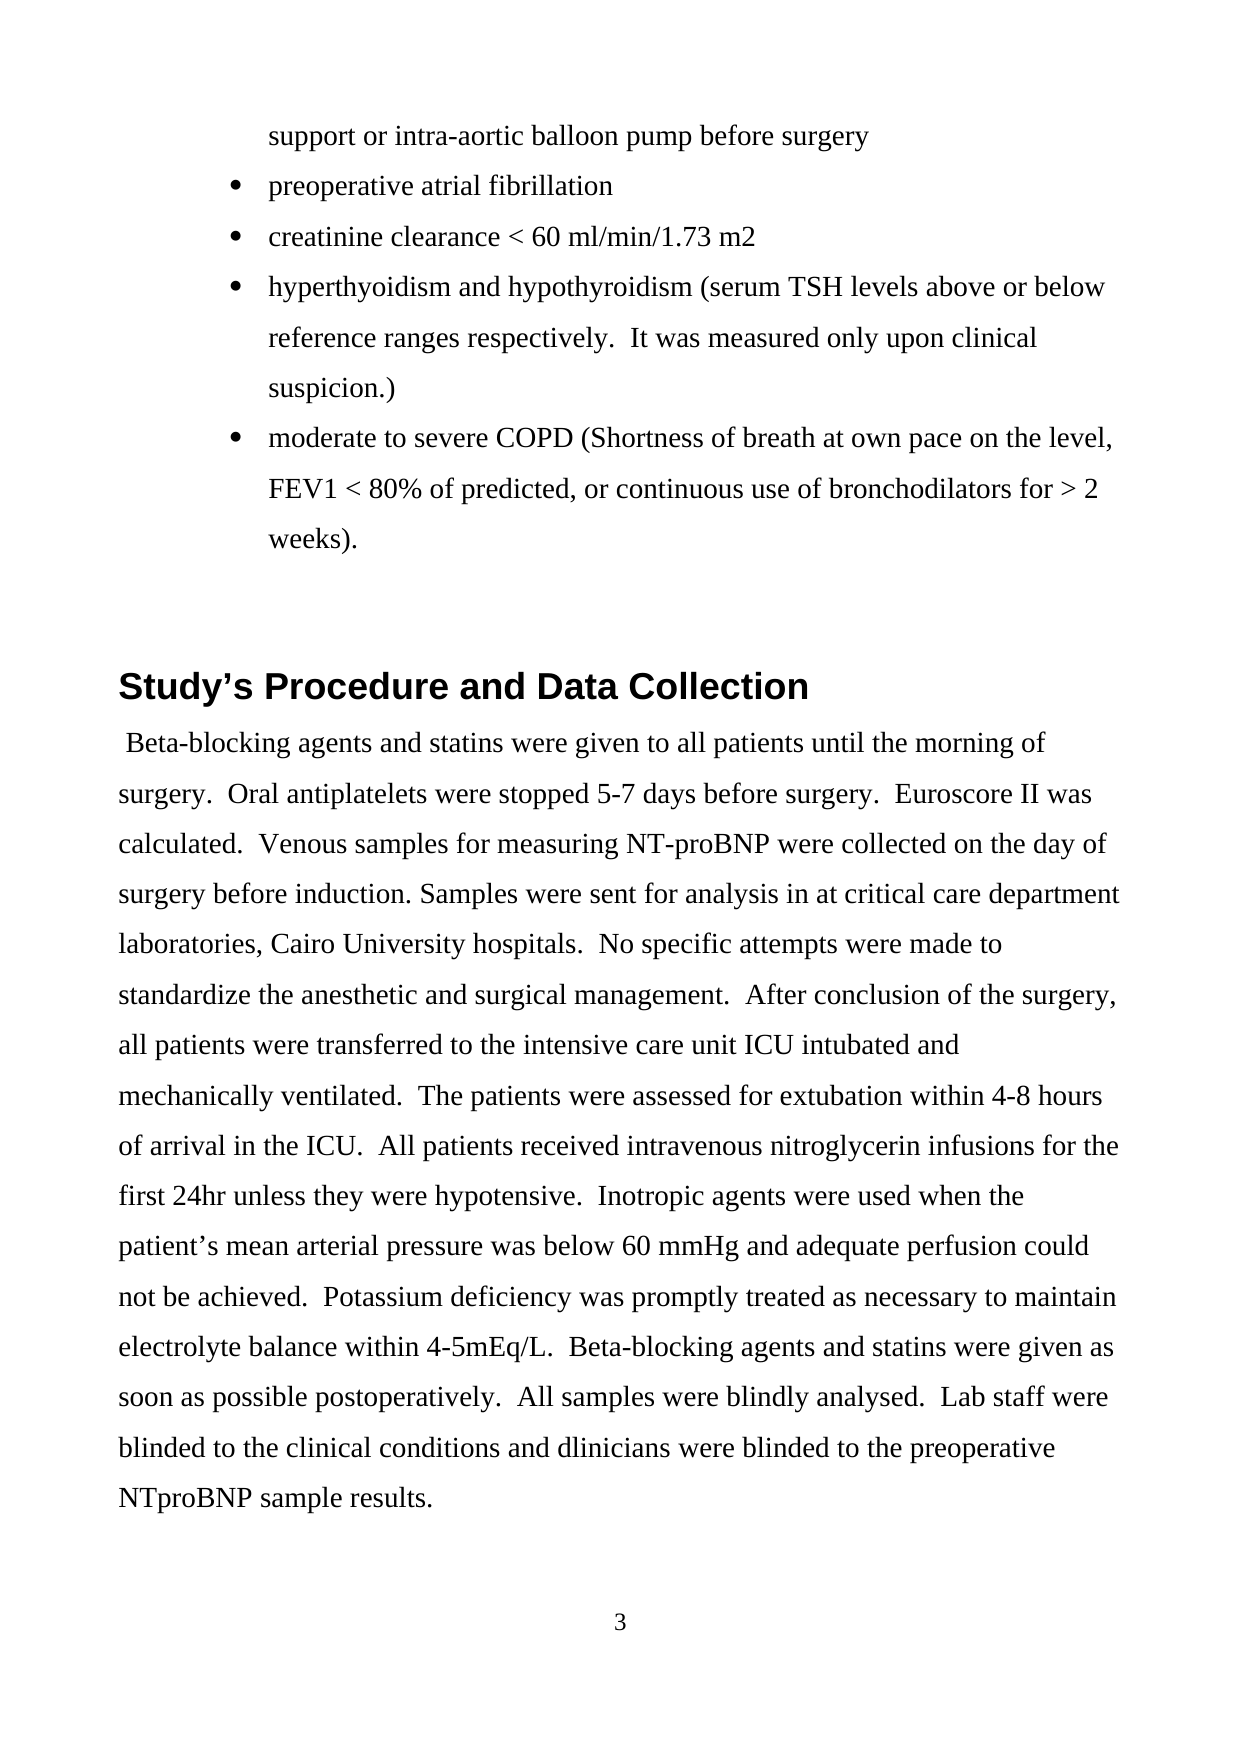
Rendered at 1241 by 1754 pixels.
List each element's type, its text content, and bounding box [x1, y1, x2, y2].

list hyperthyoidism and hypothyroidism (serum TSH levels above or below reference ranges respectively. It was measured only upon clinical suspicion.) [231, 269, 1122, 403]
text Beta-blocking agents and statins were given to all patients until the morning of surgery. Oral antiplatelets were stopped 5-7 days before surgery. Euroscore II was calculated. Venous samples for measuring NT-proBNP were collected on the day of surgery before induction. Samples were sent for analysis in at critical care department laboratories, Cairo University hospitals. No specific attempts were made to standardize the anesthetic and surgical management. After conclusion of the surgery, all patients were transferred to the intensive care unit ICU intubated and mechanically ventilated. The patients were assessed for extubation within 4-8 hours of arrival in the ICU. All patients received intravenous nitroglycerin infusions for the first 24hr unless they were hypotensive. Inotropic agents were used when the patient’s mean arterial pressure was below 60 mmHg and adequate perfusion could not be achieved. Potassium deficiency was promptly treated as necessary to maintain electrolyte balance within 4-5mEq/L. Beta-blocking agents and statins were given as soon as possible postoperatively. All samples were blindly analysed. Lab staff were blinded to the clinical conditions and dlinicians were blinded to the preoperative NTproBNP sample results. [118, 725, 1122, 1514]
list creatinine clearance < 60 ml/min/1.73 m2 [231, 219, 1122, 252]
list preoperative atrial fibrillation [231, 168, 1122, 202]
list moderate to severe COPD (Shortness of breath at own pace on the level, FEV1 < 80% of predicted, or continuous use of bronchodilators for > 2 weeks). [231, 420, 1122, 554]
subtitle Study’s Procedure and Data Collection [118, 664, 1122, 708]
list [231, 118, 1122, 152]
